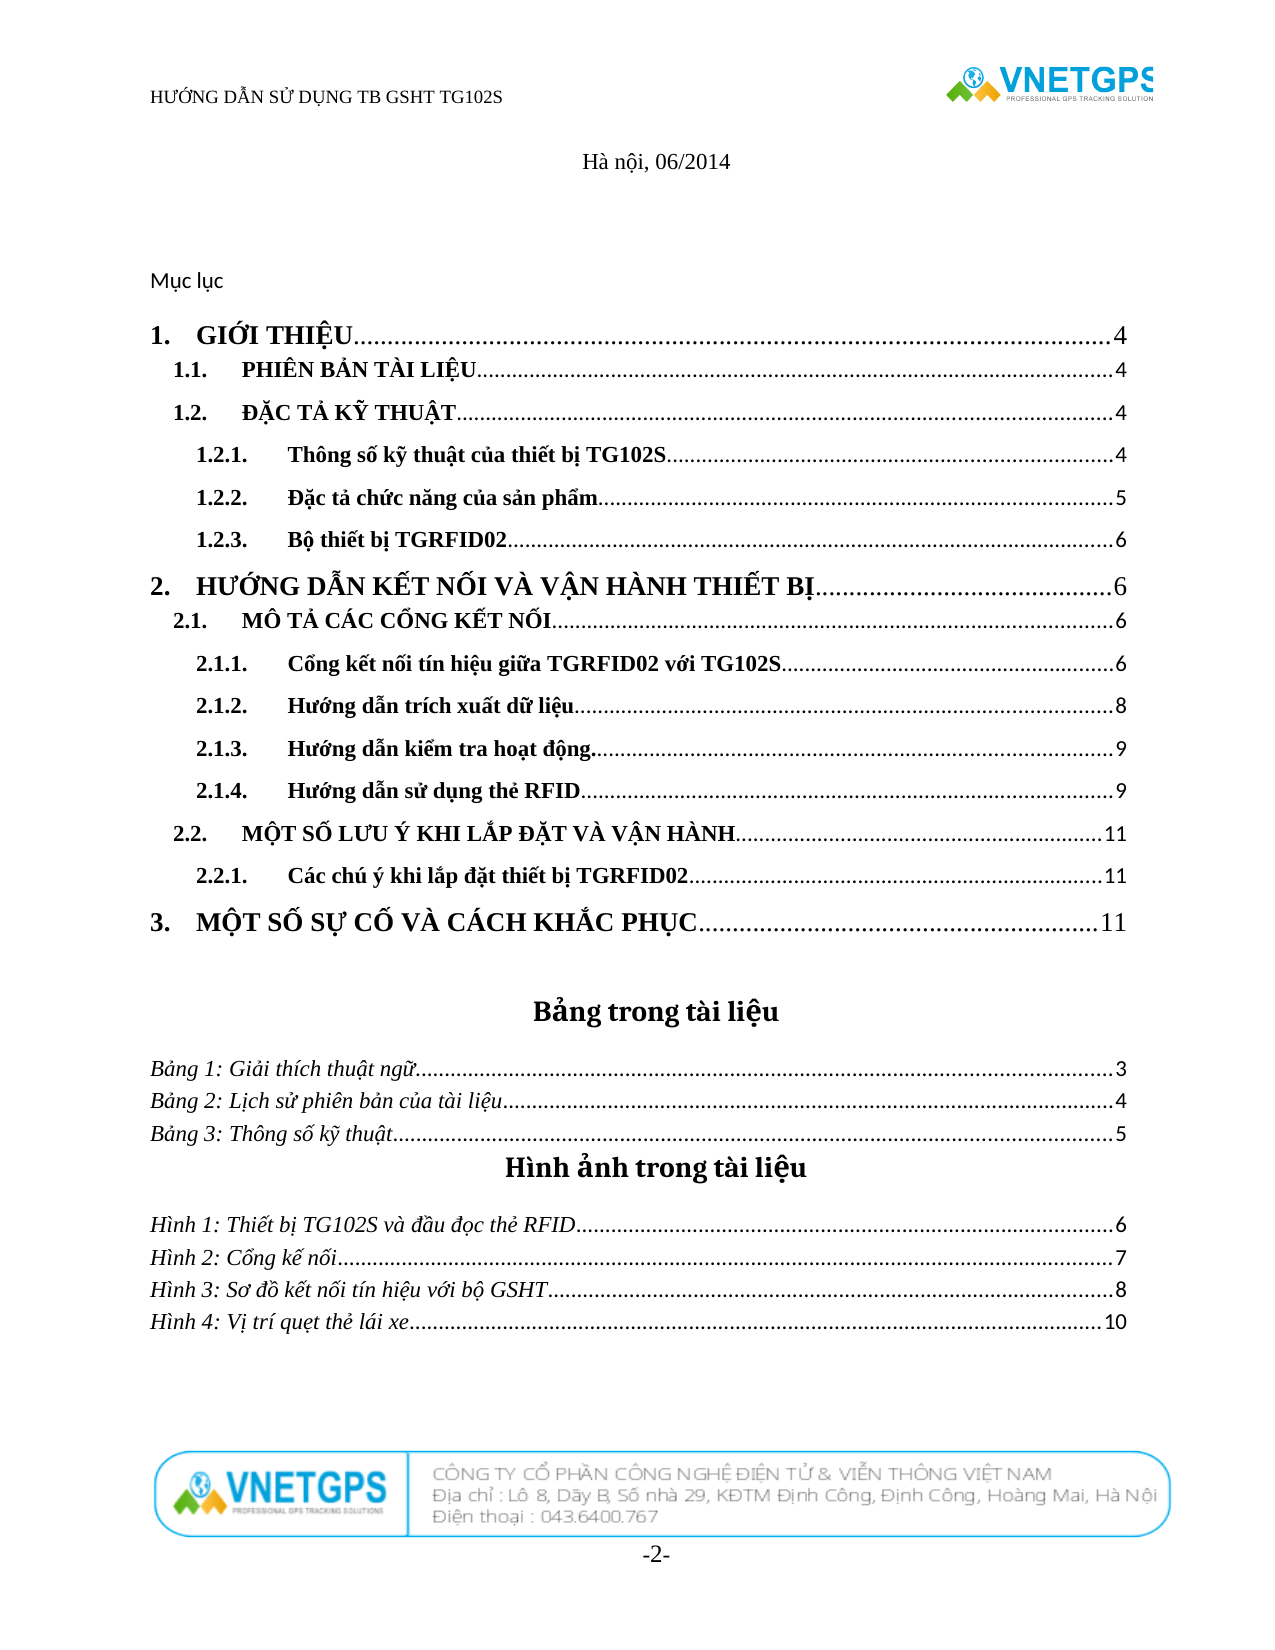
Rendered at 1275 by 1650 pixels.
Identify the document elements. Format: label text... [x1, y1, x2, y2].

text Hà nội, 06/2014 [150, 148, 1162, 174]
picture [943, 65, 1154, 104]
